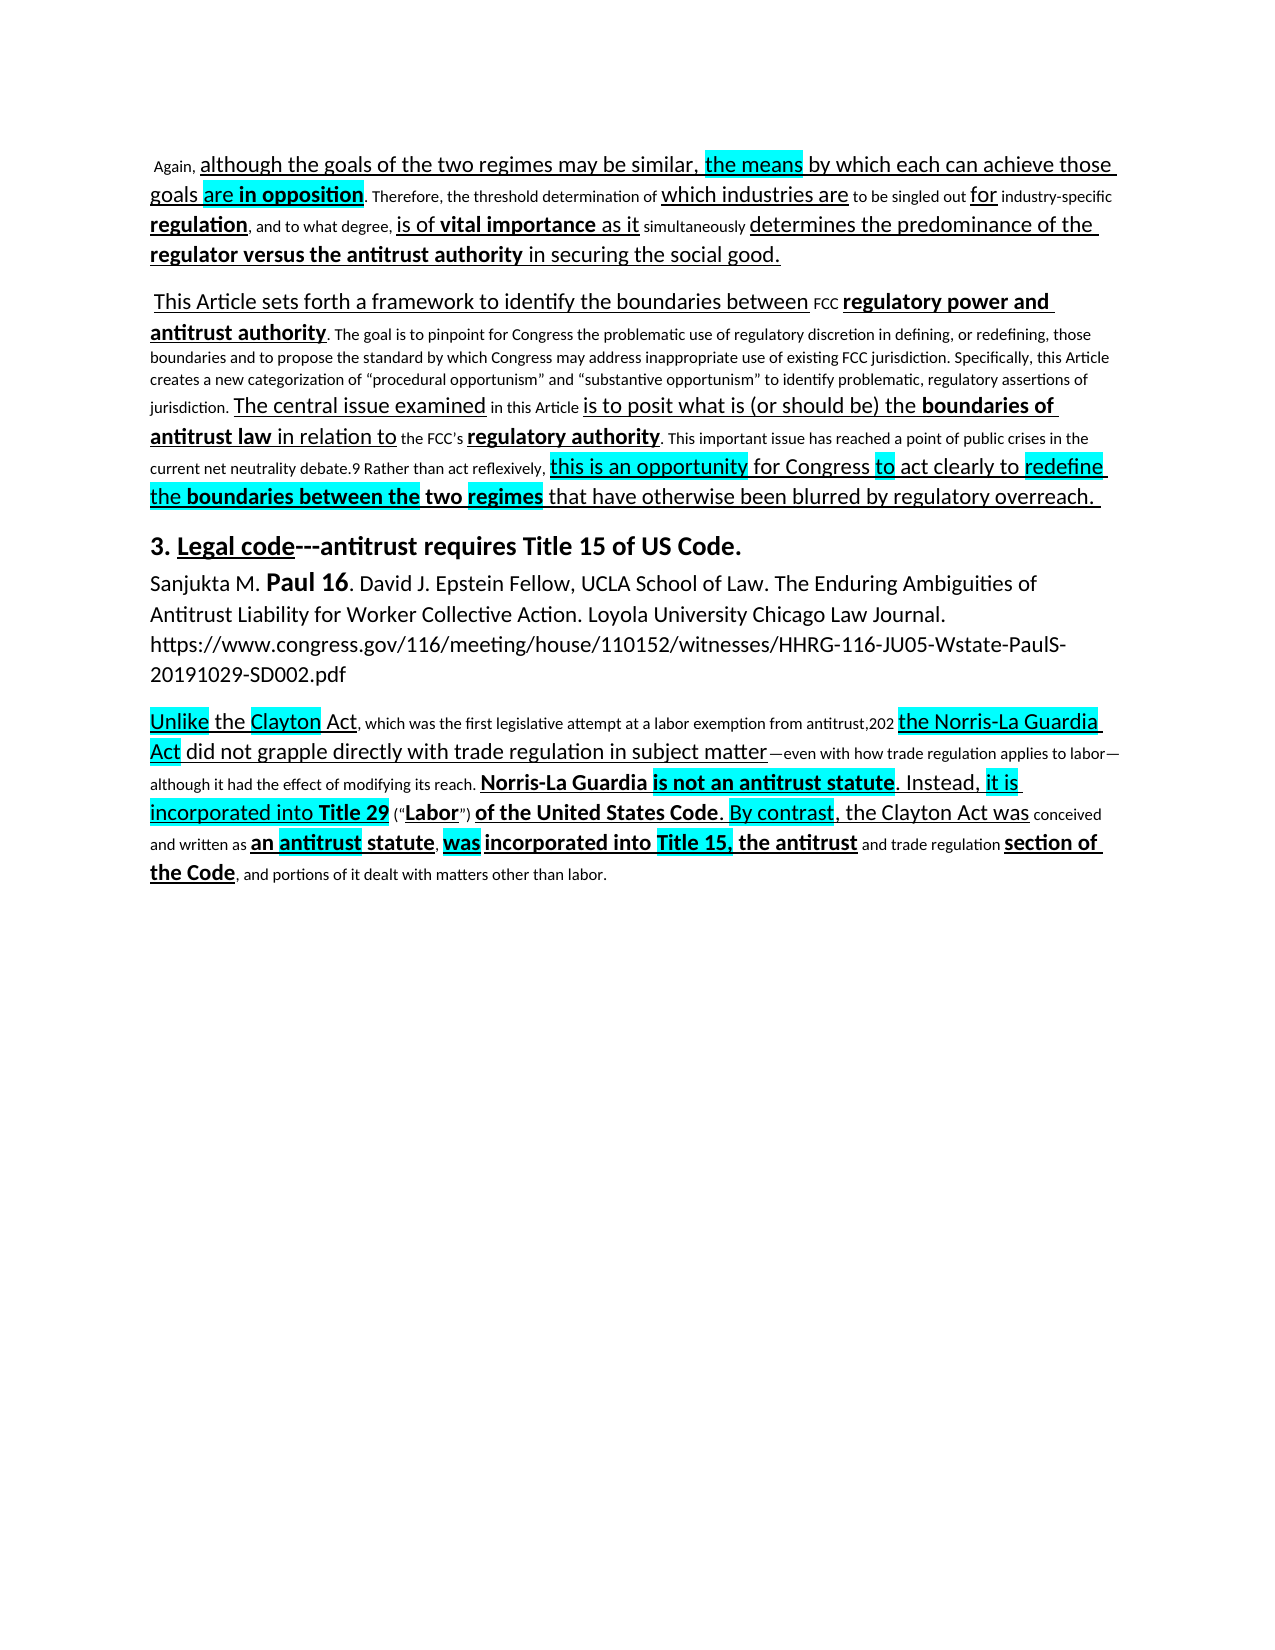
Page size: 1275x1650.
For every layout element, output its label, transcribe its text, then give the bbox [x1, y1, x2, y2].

subtitle 3. Legal code---antitrust requires Title 15 of US Code. [150, 529, 1125, 562]
text Sanjukta M. Paul 16. David J. Epstein Fellow, UCLA School of Law. The Enduring Ambiguities of Antitrust Liability for Worker Collective Action. Loyola University Chicago Law Journal. https://www.congress.gov/116/meeting/house/110152/witnesses/HHRG-116-JU05-Wstate-PaulS-20191029-SD002.pdf [150, 565, 1125, 688]
text Unlike the Clayton Act, which was the first legislative attempt at a labor exemption from antitrust,202 the Norris-La Guardia Act did not grapple directly with trade regulation in subject matter—even with how trade regulation applies to labor—although it had the effect of modifying its reach. Norris-La Guardia is not an antitrust statute. Instead, it is incorporated into Title 29 (“Labor”) of the United States Code. By contrast, the Clayton Act was conceived and written as an antitrust statute, was incorporated into Title 15, the antitrust and trade regulation section of the Code, and portions of it dealt with matters other than labor. [150, 707, 1125, 886]
text This Article sets forth a framework to identify the boundaries between FCC regulatory power and antitrust authority. The goal is to pinpoint for Congress the problematic use of regulatory discretion in defining, or redefining, those boundaries and to propose the standard by which Congress may address inappropriate use of existing FCC jurisdiction. Specifically, this Article creates a new categorization of “procedural opportunism” and “substantive opportunism” to identify problematic, regulatory assertions of jurisdiction. The central issue examined in this Article is to posit what is (or should be) the boundaries of antitrust law in relation to the FCC’s regulatory authority. This important issue has reached a point of public crises in the current net neutrality debate.9 Rather than act reflexively, this is an opportunity for Congress to act clearly to redefine the boundaries between the two regimes that have otherwise been blurred by regulatory overreach. [150, 287, 1125, 510]
text Again, although the goals of the two regimes may be similar, the means by which each can achieve those goals are in opposition. Therefore, the threshold determination of which industries are to be singled out for industry-specific regulation, and to what degree, is of vital importance as it simultaneously determines the predominance of the regulator versus the antitrust authority in securing the social good. [150, 150, 1125, 269]
